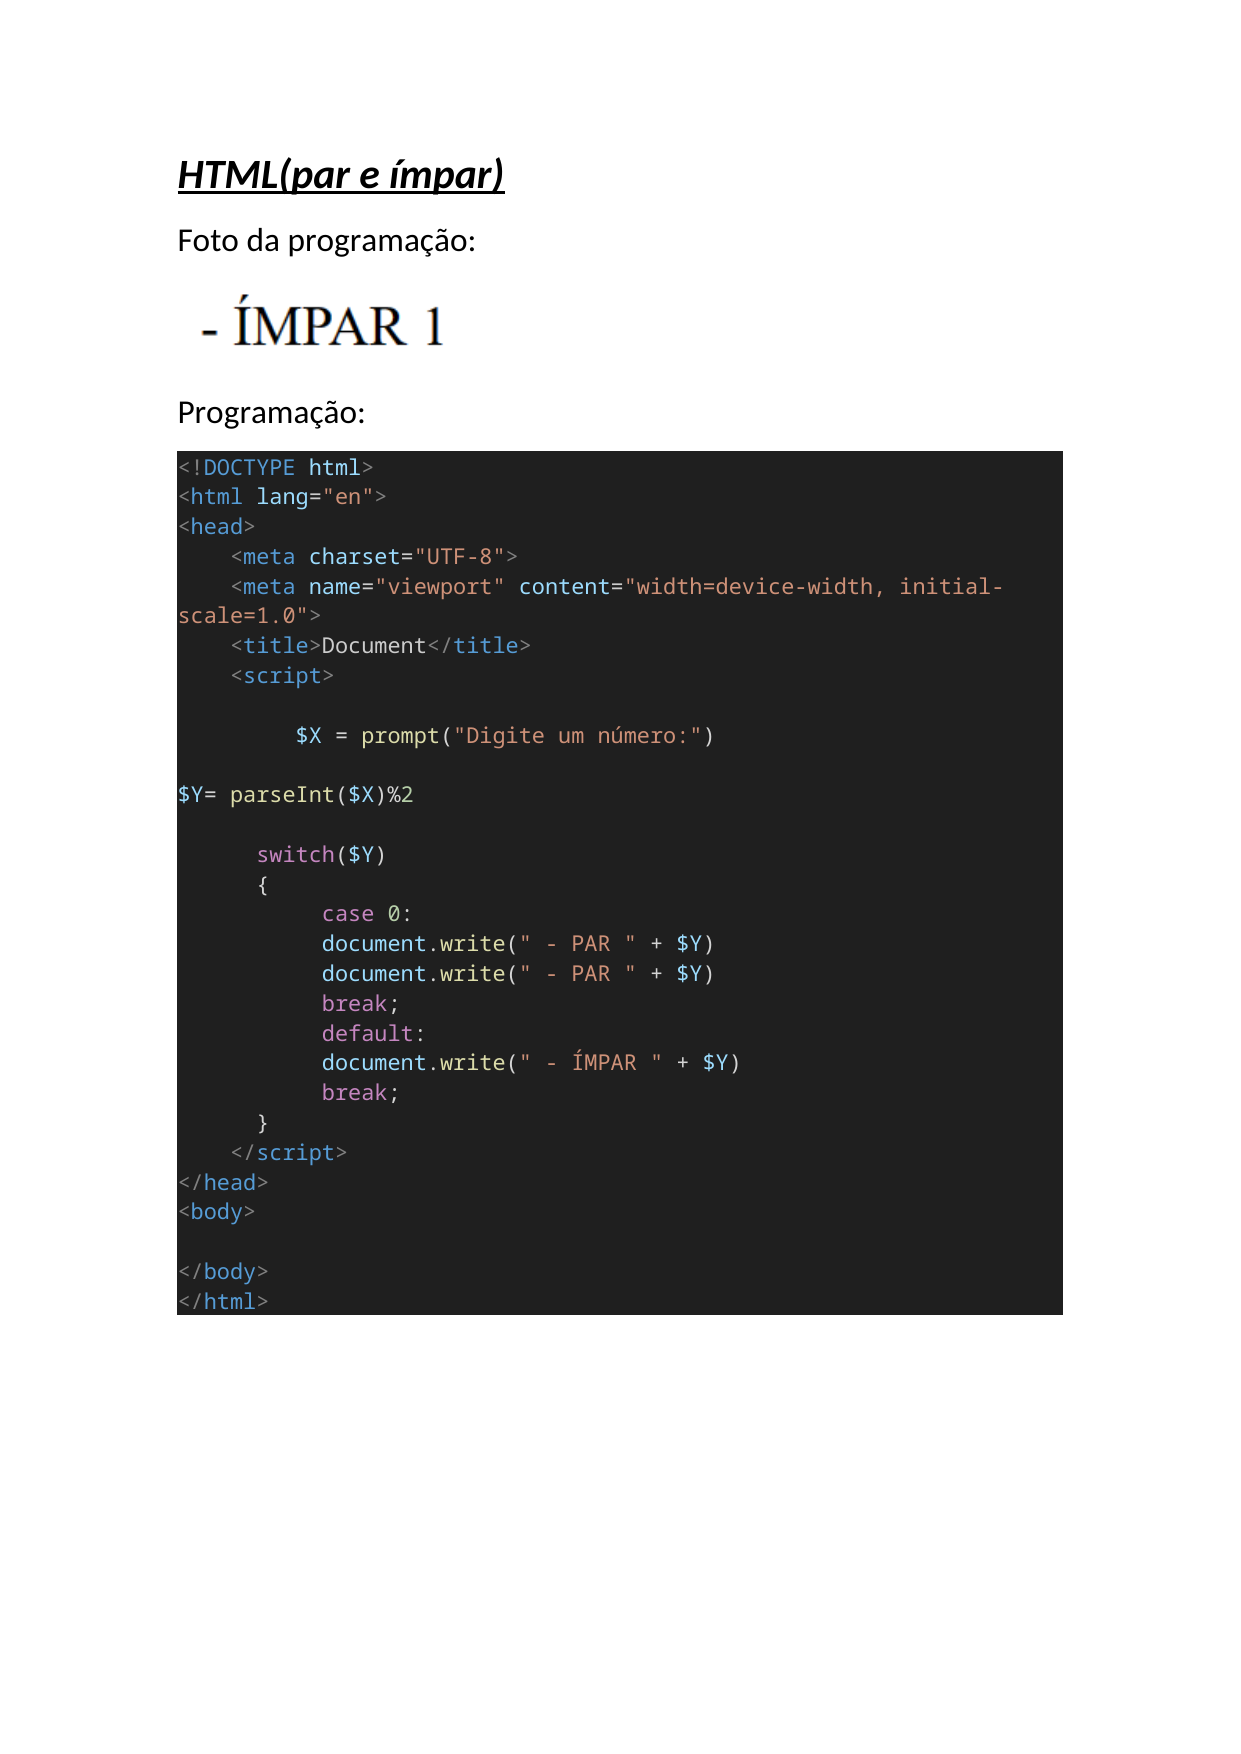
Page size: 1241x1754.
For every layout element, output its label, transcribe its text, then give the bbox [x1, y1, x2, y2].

text } [177, 1107, 1063, 1137]
text </html> [177, 1286, 1063, 1315]
text <meta charset="UTF-8"> [177, 541, 1063, 571]
text switch($Y) [177, 839, 1063, 868]
text <body> [177, 1196, 1063, 1226]
picture [177, 279, 465, 372]
text <script> [177, 660, 1063, 690]
text $Y= parseInt($X)%2 [177, 779, 1063, 809]
text <meta name="viewport" content="width=device-width, initial-scale=1.0"> [177, 571, 1063, 630]
text <head> [177, 511, 1063, 541]
text { [177, 868, 1063, 898]
text <html lang="en"> [177, 481, 1063, 511]
text document.write(" - PAR " + $Y) [177, 958, 1063, 988]
text HTML(par e ímpar) [177, 148, 1063, 198]
text <!DOCTYPE html> [177, 451, 1063, 481]
text case 0: [177, 898, 1063, 928]
text break; [177, 1077, 1063, 1107]
text </body> [177, 1256, 1063, 1286]
text <title>Document</title> [177, 630, 1063, 660]
text break; [177, 988, 1063, 1017]
text $X = prompt("Digite um número:") [177, 719, 1063, 749]
text </head> [177, 1166, 1063, 1196]
text document.write(" - ÍMPAR " + $Y) [177, 1047, 1063, 1077]
text Foto da programação: [177, 219, 1063, 260]
text Programação: [177, 391, 1063, 432]
text document.write(" - PAR " + $Y) [177, 928, 1063, 958]
text default: [177, 1017, 1063, 1047]
text </script> [177, 1137, 1063, 1166]
